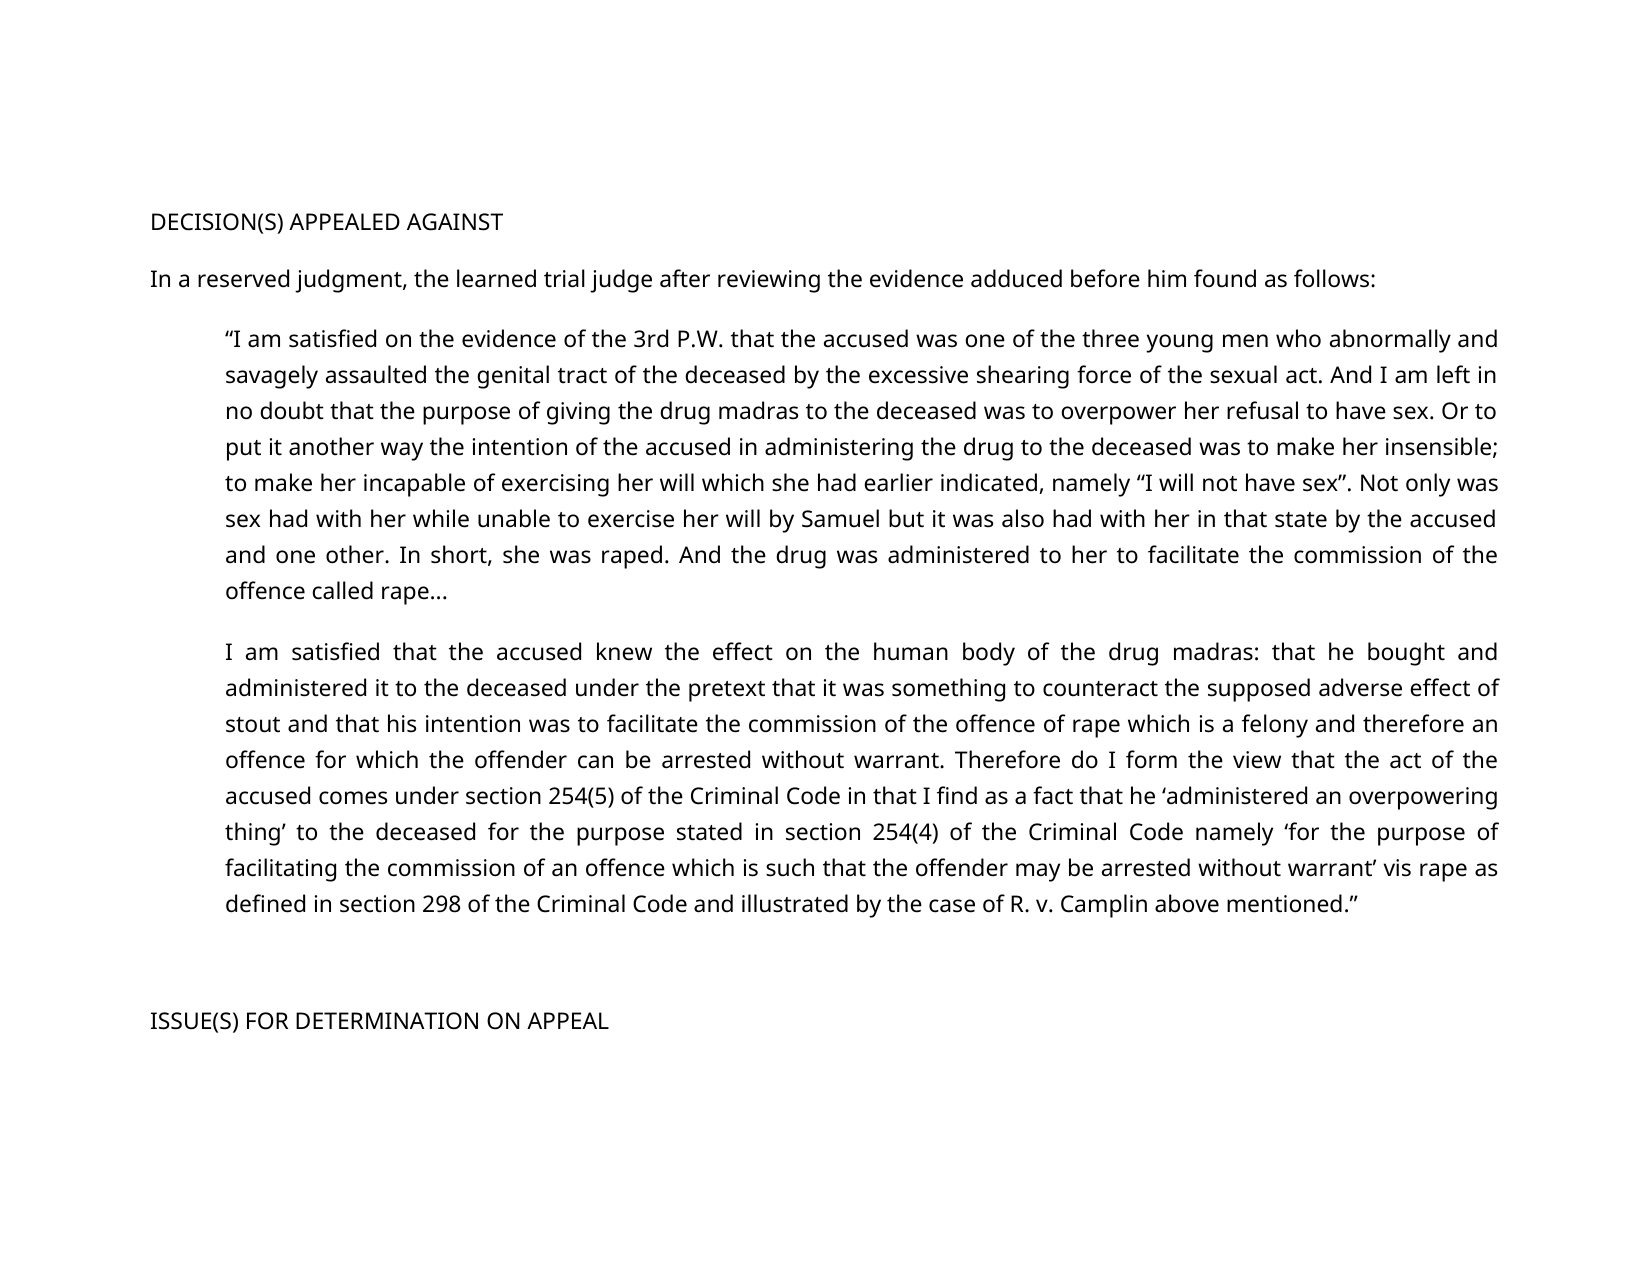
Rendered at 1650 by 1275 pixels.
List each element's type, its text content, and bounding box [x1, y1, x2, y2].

text I am satisfied that the accused knew the effect on the human body of the drug madras: that he bought and administered it to the deceased under the pretext that it was something to counteract the supposed adverse effect of stout and that his intention was to facilitate the commission of the offence of rape which is a felony and therefore an offence for which the offender can be arrested without warrant. Therefore do I form the view that the act of the accused comes under section 254(5) of the Criminal Code in that I find as a fact that he ‘administered an overpowering thing’ to the deceased for the purpose stated in section 254(4) of the Criminal Code namely ‘for the purpose of facilitating the commission of an offence which is such that the offender may be arrested without warrant’ vis rape as defined in section 298 of the Criminal Code and illustrated by the case of R. v. Camplin above mentioned.” [225, 636, 1500, 919]
text DECISION(S) APPEALED AGAINST [150, 206, 1500, 237]
text ISSUE(S) FOR DETERMINATION ON APPEAL [150, 1005, 1500, 1036]
text In a reserved judgment, the learned trial judge after reviewing the evidence adduced before him found as follows: [150, 262, 1500, 294]
text “I am satisfied on the evidence of the 3rd P.W. that the accused was one of the three young men who abnormally and savagely assaulted the genital tract of the deceased by the excessive shearing force of the sexual act. And I am left in no doubt that the purpose of giving the drug madras to the deceased was to overpower her refusal to have sex. Or to put it another way the intention of the accused in administering the drug to the deceased was to make her insensible; to make her incapable of exercising her will which she had earlier indicated, namely “I will not have sex”. Not only was sex had with her while unable to exercise her will by Samuel but it was also had with her in that state by the accused and one other. In short, she was raped. And the drug was administered to her to facilitate the commission of the offence called rape... [225, 323, 1500, 606]
